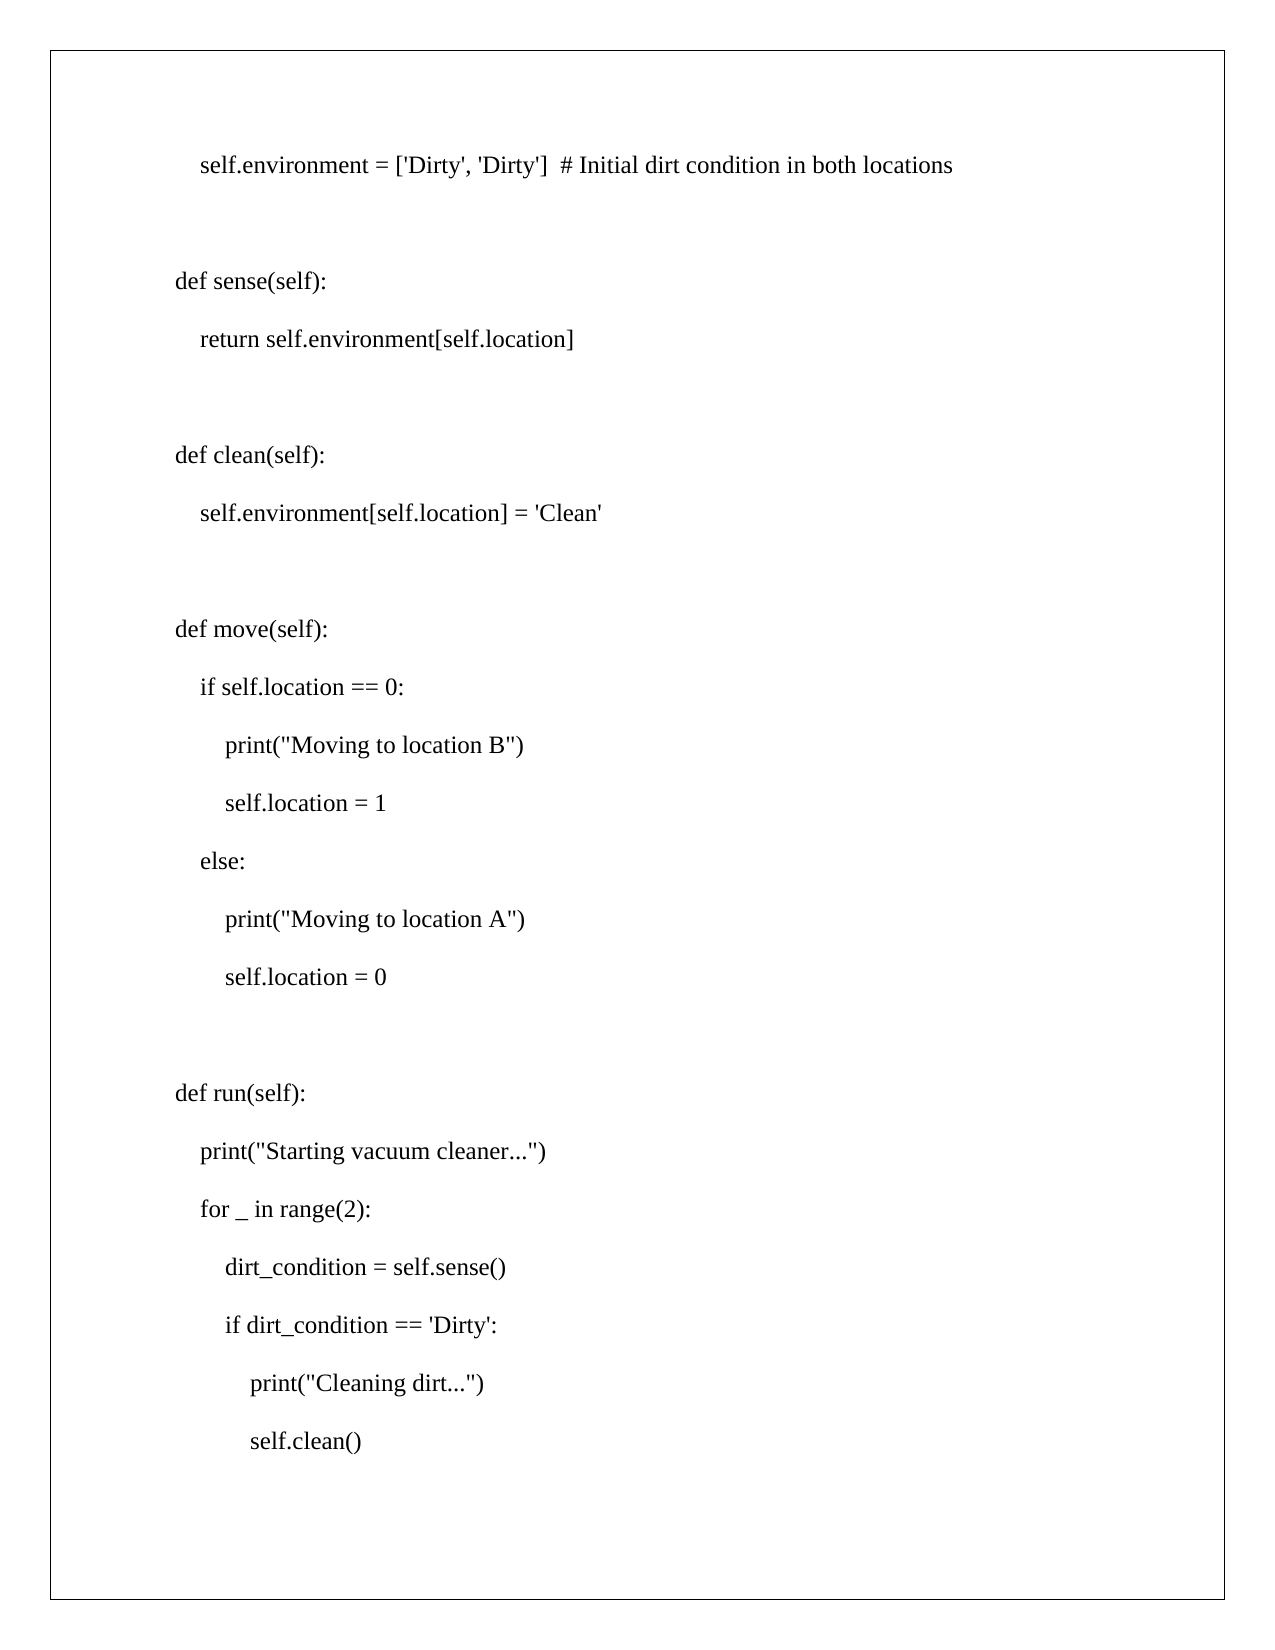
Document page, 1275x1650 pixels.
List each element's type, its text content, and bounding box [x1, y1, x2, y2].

text return self.environment[self.location] [150, 324, 1125, 353]
text if dirt_condition == 'Dirty': [150, 1310, 1125, 1339]
text self.clean() [150, 1426, 1125, 1455]
text def clean(self): [150, 440, 1125, 469]
text self.location = 0 [150, 962, 1125, 991]
text def run(self): [150, 1078, 1125, 1107]
text dirt_condition = self.sense() [150, 1252, 1125, 1281]
text self.environment[self.location] = 'Clean' [150, 498, 1125, 527]
text self.location = 1 [150, 788, 1125, 817]
text else: [150, 846, 1125, 875]
text print("Starting vacuum cleaner...") [150, 1136, 1125, 1165]
text print("Moving to location B") [150, 730, 1125, 759]
text def sense(self): [150, 266, 1125, 295]
text if self.location == 0: [150, 672, 1125, 701]
text print("Moving to location A") [150, 904, 1125, 933]
text print("Cleaning dirt...") [150, 1368, 1125, 1397]
text self.environment = ['Dirty', 'Dirty'] # Initial dirt condition in both locations [150, 150, 1125, 179]
text for _ in range(2): [150, 1194, 1125, 1223]
text def move(self): [150, 614, 1125, 643]
